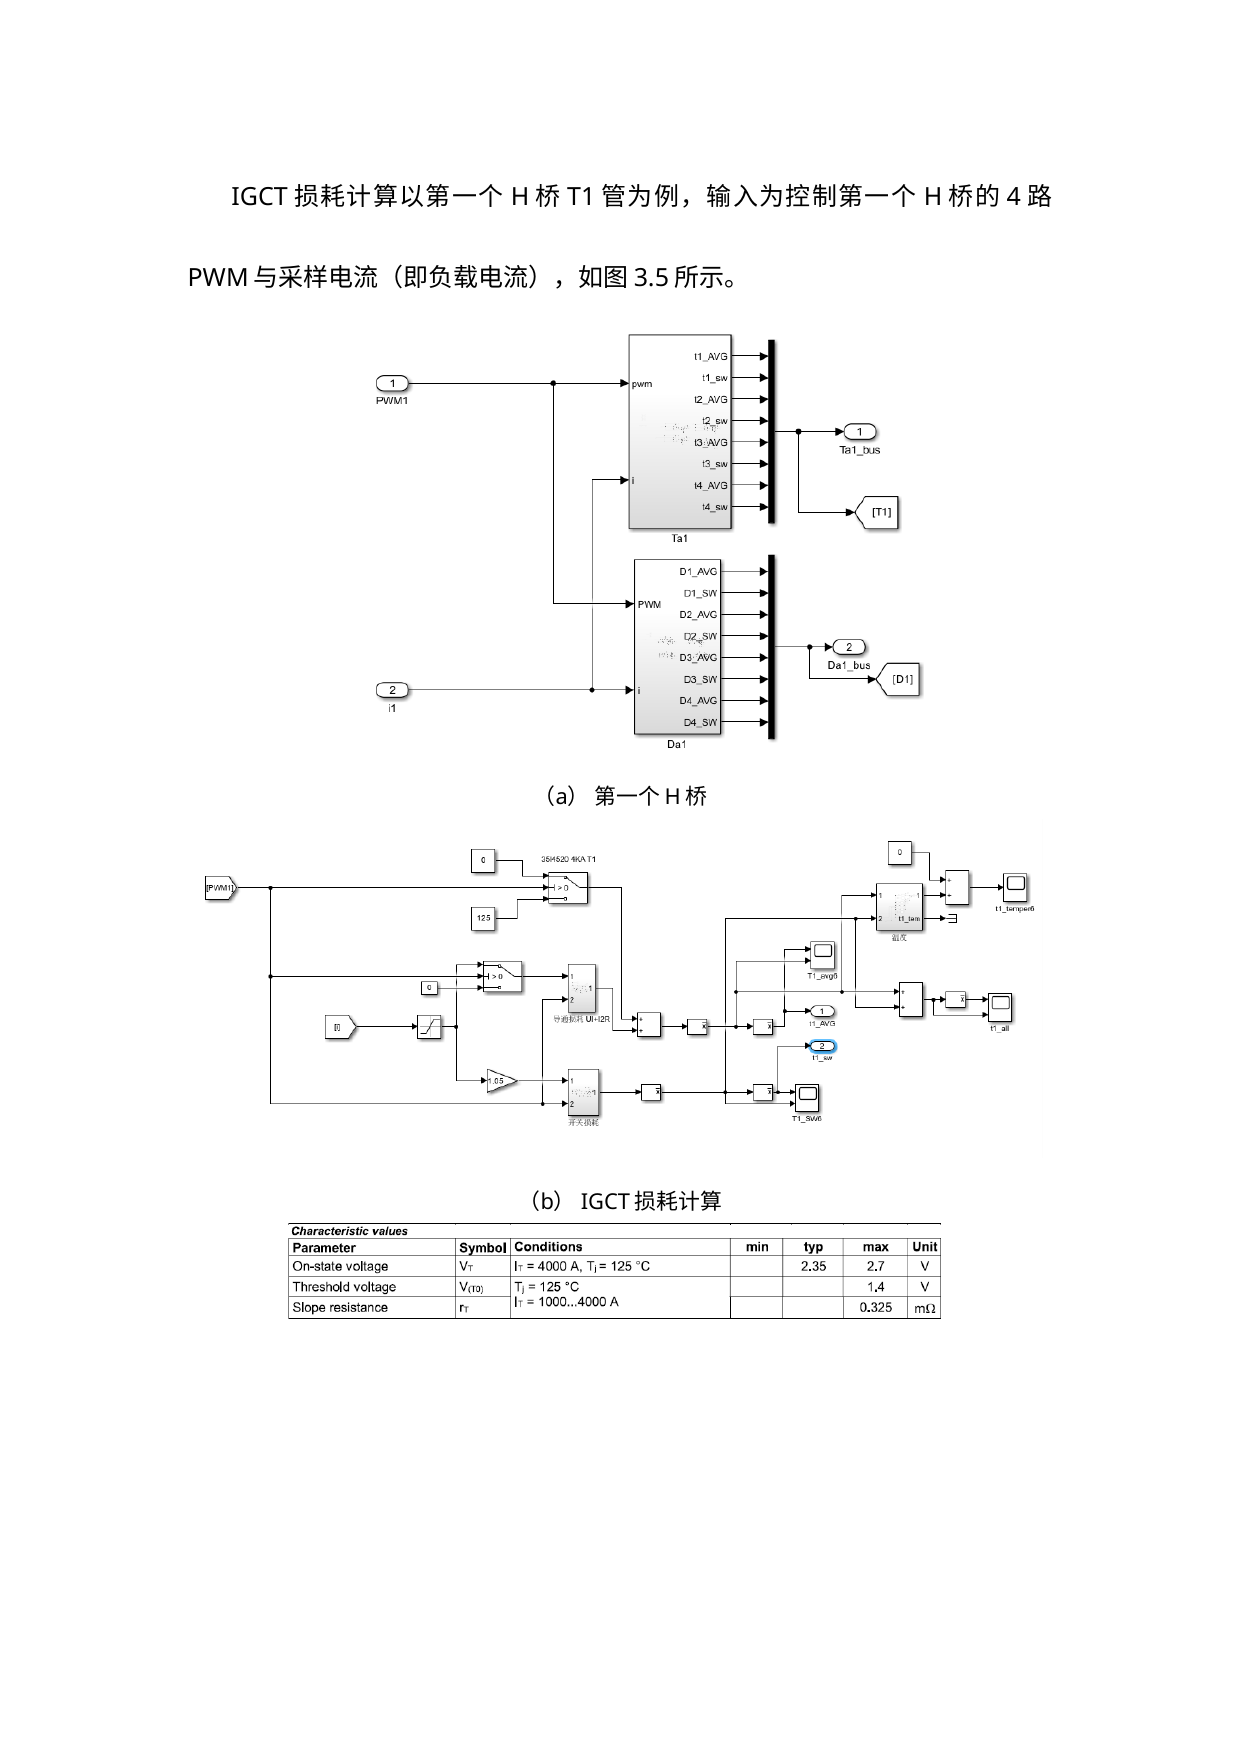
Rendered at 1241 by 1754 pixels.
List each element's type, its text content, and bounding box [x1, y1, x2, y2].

picture [280, 1223, 960, 1333]
picture [297, 317, 943, 758]
picture [198, 819, 1043, 1158]
text （b） IGCT损耗计算 [187, 1183, 1053, 1216]
text IGCT损耗计算以第一个H桥T1管为例，输入为控制第一个H桥的4路PWM与采样电流（即负载电流），如图3.5所示。 [187, 162, 1053, 308]
text （a） 第一个H桥 [187, 779, 1053, 811]
